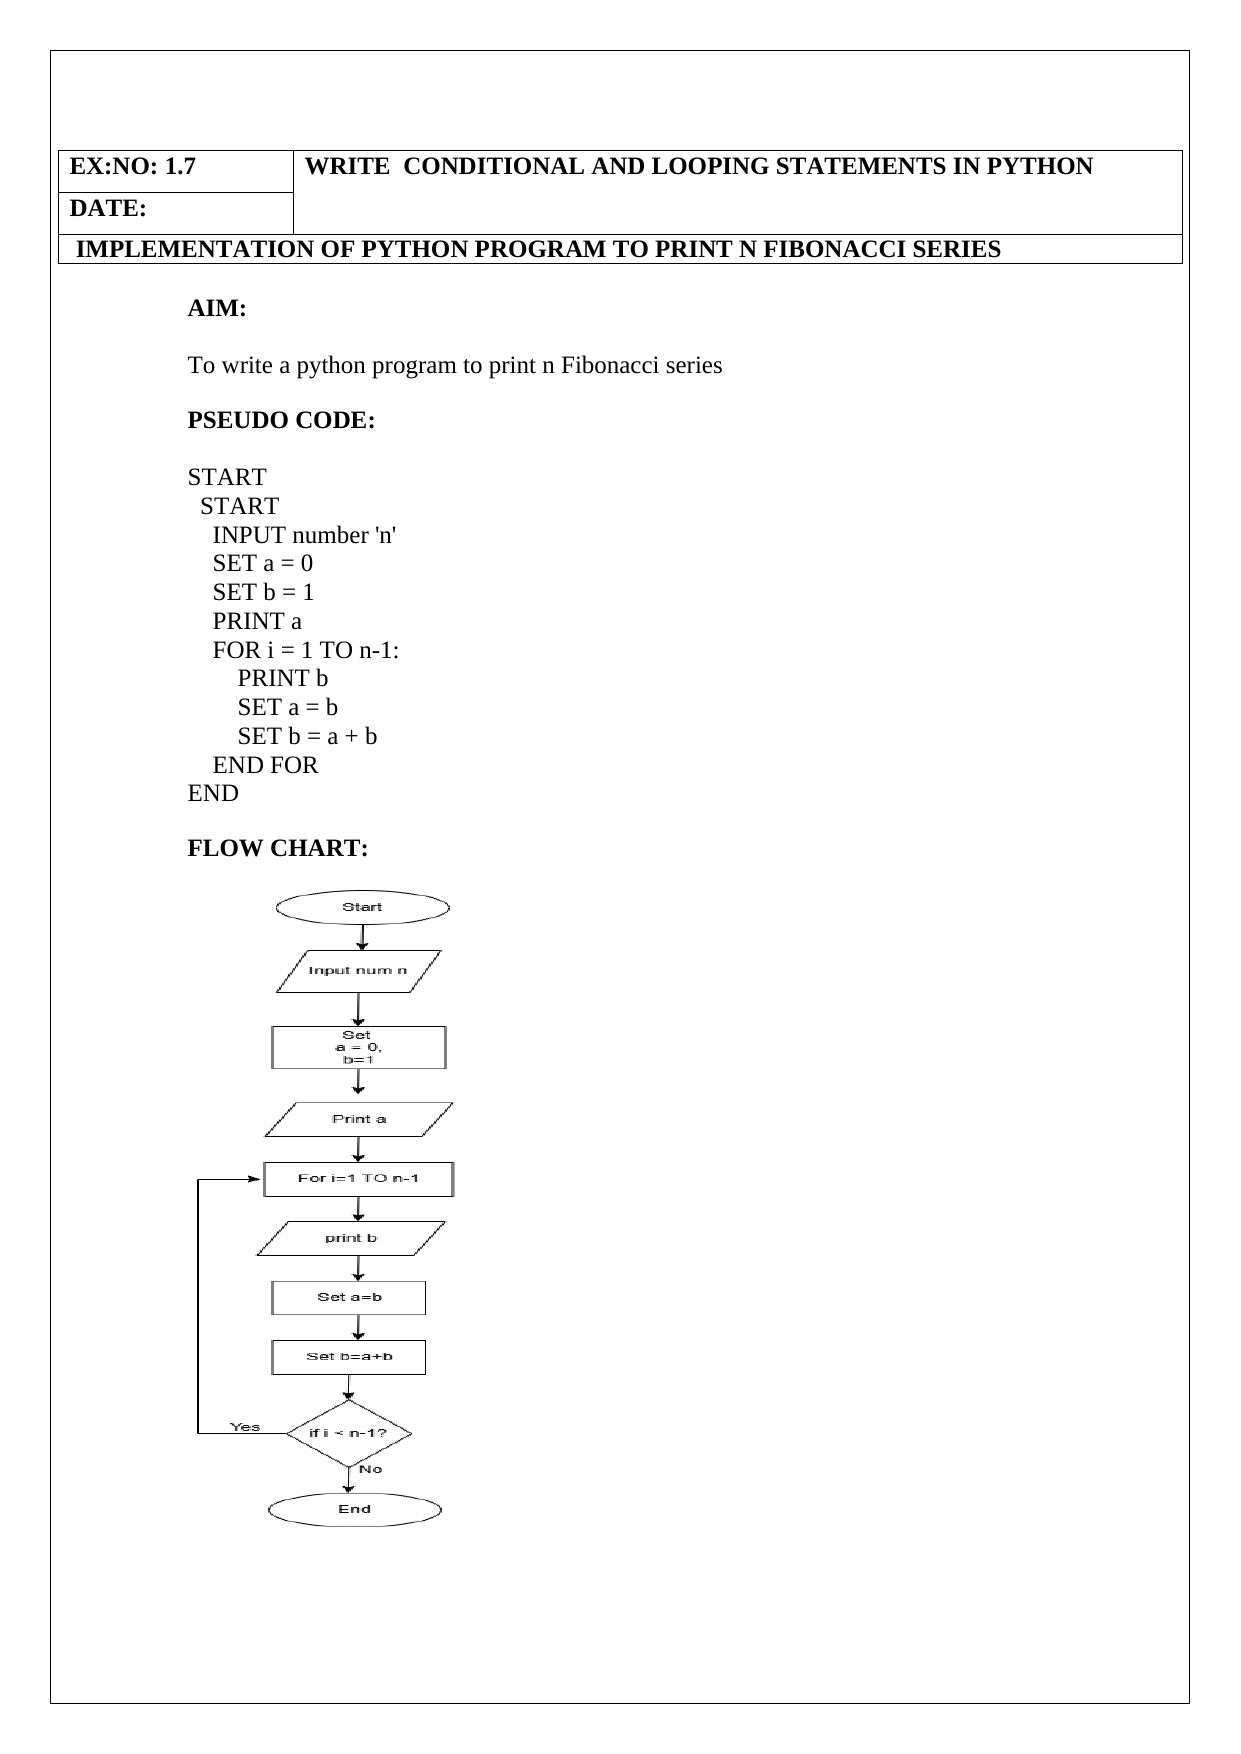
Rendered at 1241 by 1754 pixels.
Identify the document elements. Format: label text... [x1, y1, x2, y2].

table_cell IMPLEMENTATION OF PYTHON PROGRAM TO PRINT N FIBONACCI SERIES [59, 235, 1182, 263]
table_header EX:NO: 1.7 [59, 151, 293, 192]
text END [187, 778, 1053, 807]
table_header WRITE CONDITIONAL AND LOOPING STATEMENTS IN PYTHON [294, 151, 1182, 233]
text SET a = 0 [187, 548, 1053, 577]
text FLOW CHART: [187, 833, 1053, 861]
text To write a python program to print n Fibonacci series [187, 351, 1053, 379]
text INPUT number 'n' [187, 520, 1053, 548]
picture [187, 890, 455, 1527]
text SET a = b [187, 692, 1053, 721]
text START [187, 462, 1053, 491]
text FOR i = 1 TO n-1: [187, 635, 1053, 663]
text END FOR [187, 750, 1053, 778]
text PRINT a [187, 606, 1053, 635]
text PRINT b [187, 663, 1053, 692]
text AIM: [187, 293, 1053, 322]
text SET b = a + b [187, 721, 1053, 750]
text PSEUDO CODE: [187, 405, 1053, 433]
text START [187, 491, 1053, 520]
table_cell DATE: [59, 193, 293, 233]
text SET b = 1 [187, 577, 1053, 606]
